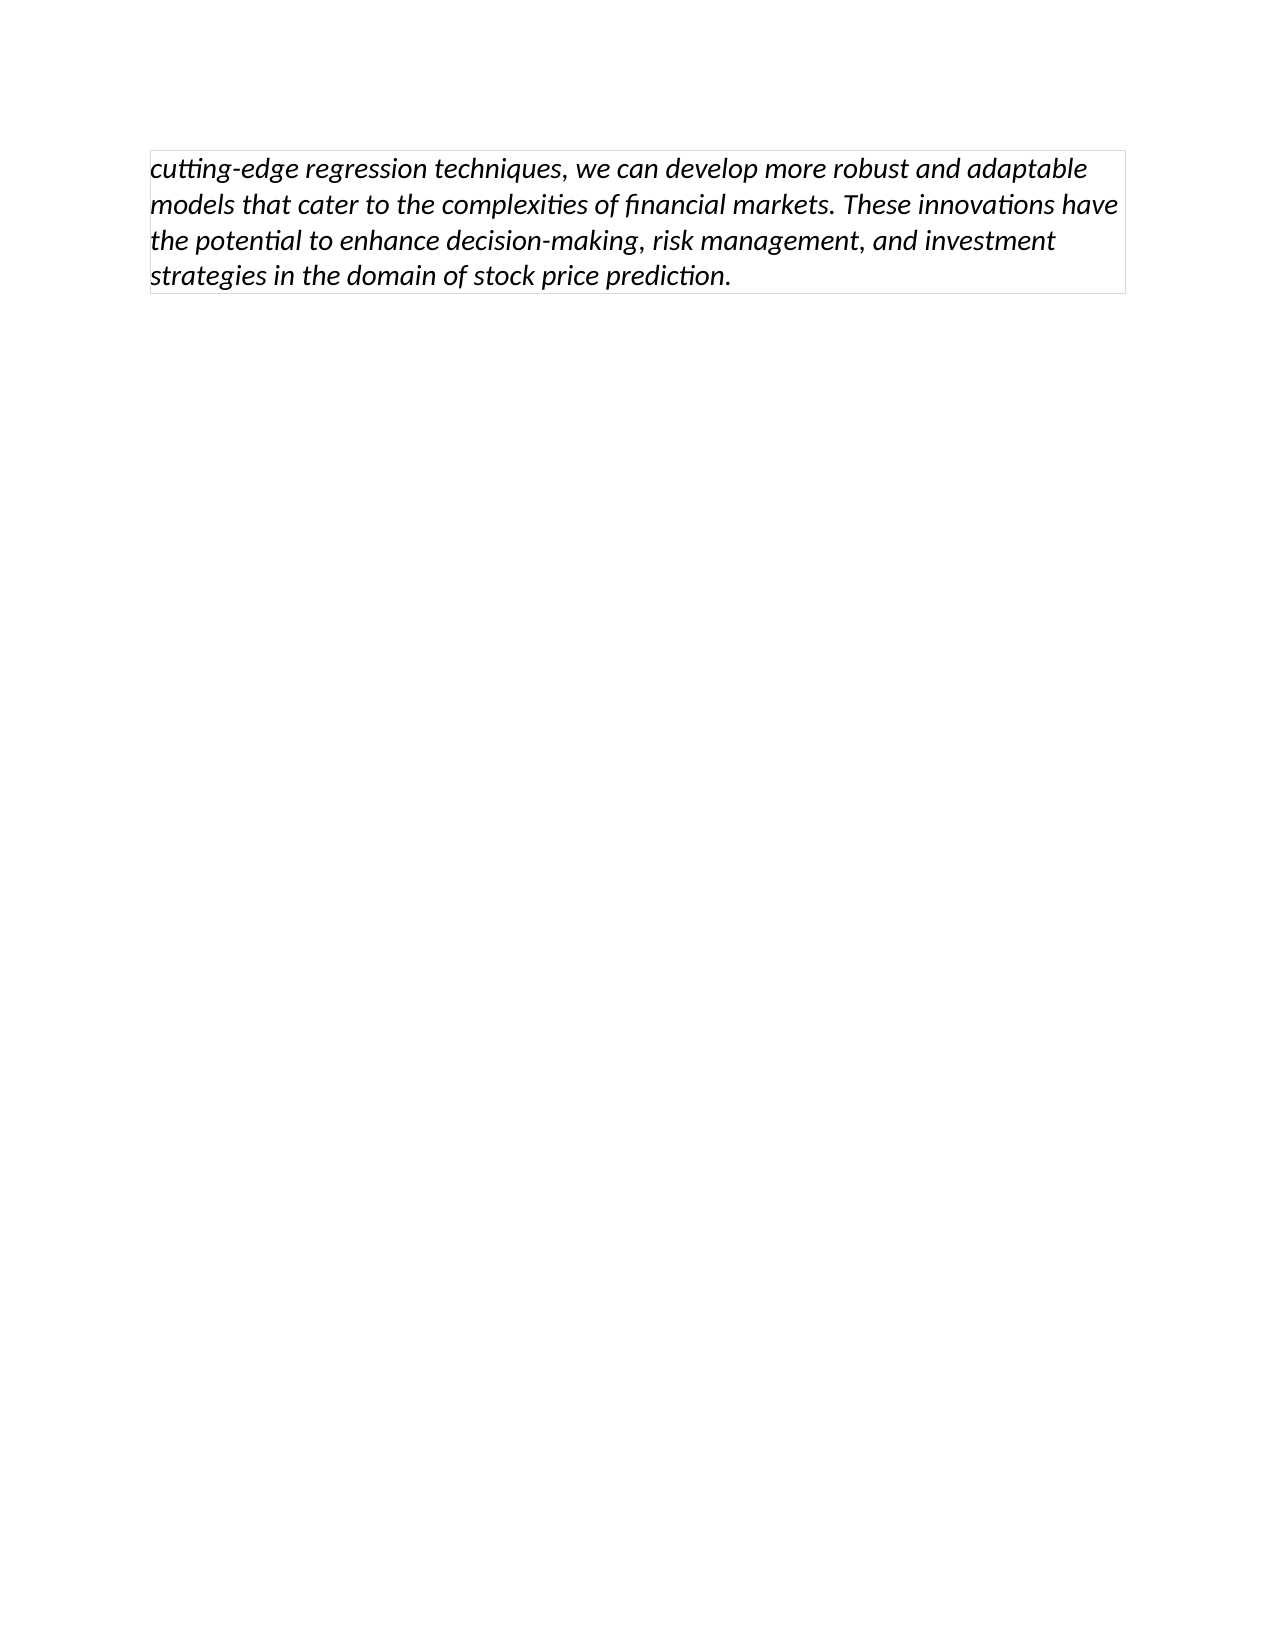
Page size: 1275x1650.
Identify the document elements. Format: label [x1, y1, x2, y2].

text [151, 151, 1125, 293]
